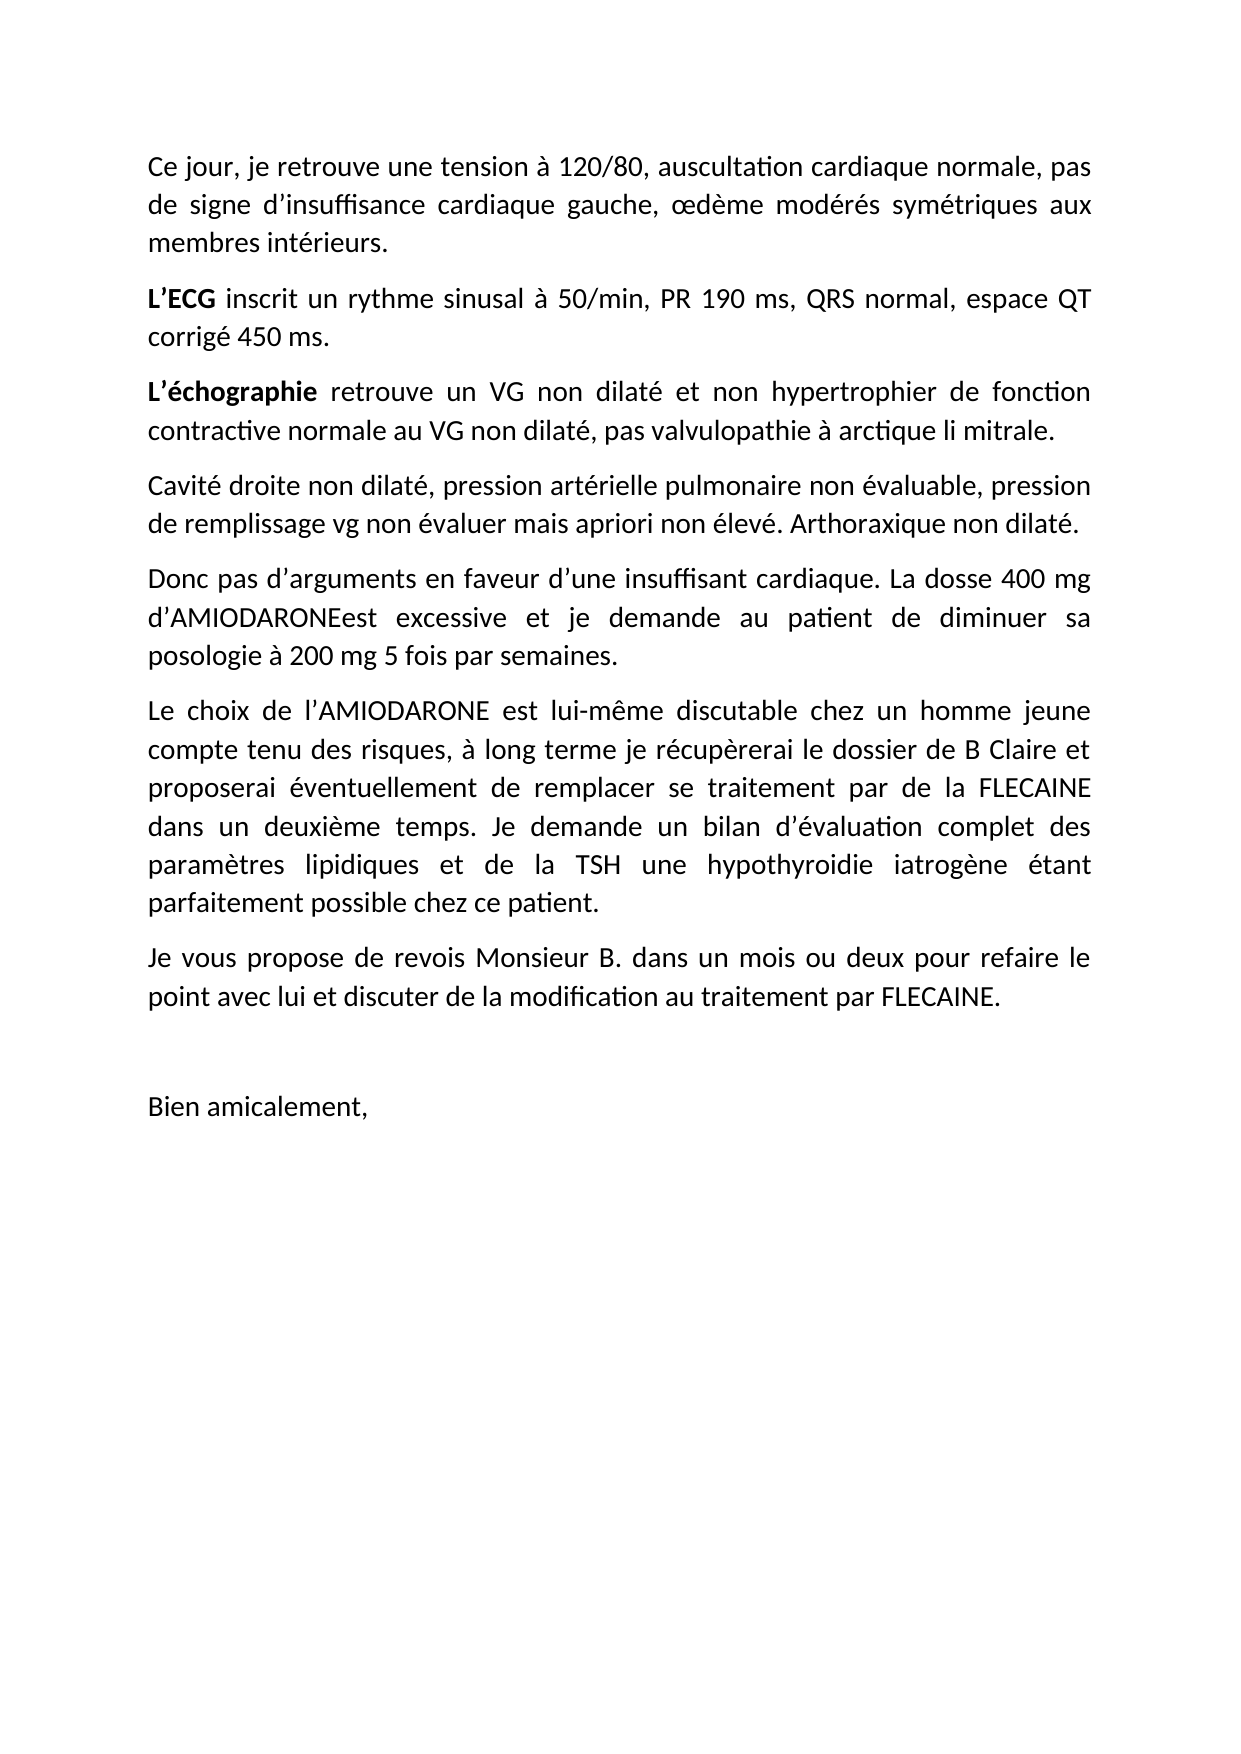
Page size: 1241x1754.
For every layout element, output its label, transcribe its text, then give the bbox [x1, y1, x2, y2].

text L’échographie retrouve un VG non dilaté et non hypertrophier de fonction contractive normale au VG non dilaté, pas valvulopathie à arctique li mitrale. [148, 373, 1092, 447]
text L’ECG inscrit un rythme sinusal à 50/min, PR 190 ms, QRS normal, espace QT corrigé 450 ms. [148, 280, 1092, 354]
text Ce jour, je retrouve une tension à 120/80, auscultation cardiaque normale, pas de signe d’insuffisance cardiaque gauche, œdème modérés symétriques aux membres intérieurs. [148, 148, 1092, 260]
text Bien amicalement, [148, 1088, 1092, 1124]
text Le choix de l’AMIODARONE est lui-même discutable chez un homme jeune compte tenu des risques, à long terme je récupèrerai le dossier de B Claire et proposerai éventuellement de remplacer se traitement par de la FLECAINE dans un deuxième temps. Je demande un bilan d’évaluation complet des paramètres lipidiques et de la TSH une hypothyroidie iatrogène étant parfaitement possible chez ce patient. [148, 692, 1092, 920]
text Cavité droite non dilaté, pression artérielle pulmonaire non évaluable, pression de remplissage vg non évaluer mais apriori non élevé. Arthoraxique non dilaté. [148, 467, 1092, 541]
text Je vous propose de revois Monsieur B. dans un mois ou deux pour refaire le point avec lui et discuter de la modification au traitement par FLECAINE. [148, 939, 1092, 1014]
text Donc pas d’arguments en faveur d’une insuffisant cardiaque. La dosse 400 mg d’AMIODARONEest excessive et je demande au patient de diminuer sa posologie à 200 mg 5 fois par semaines. [148, 560, 1092, 673]
